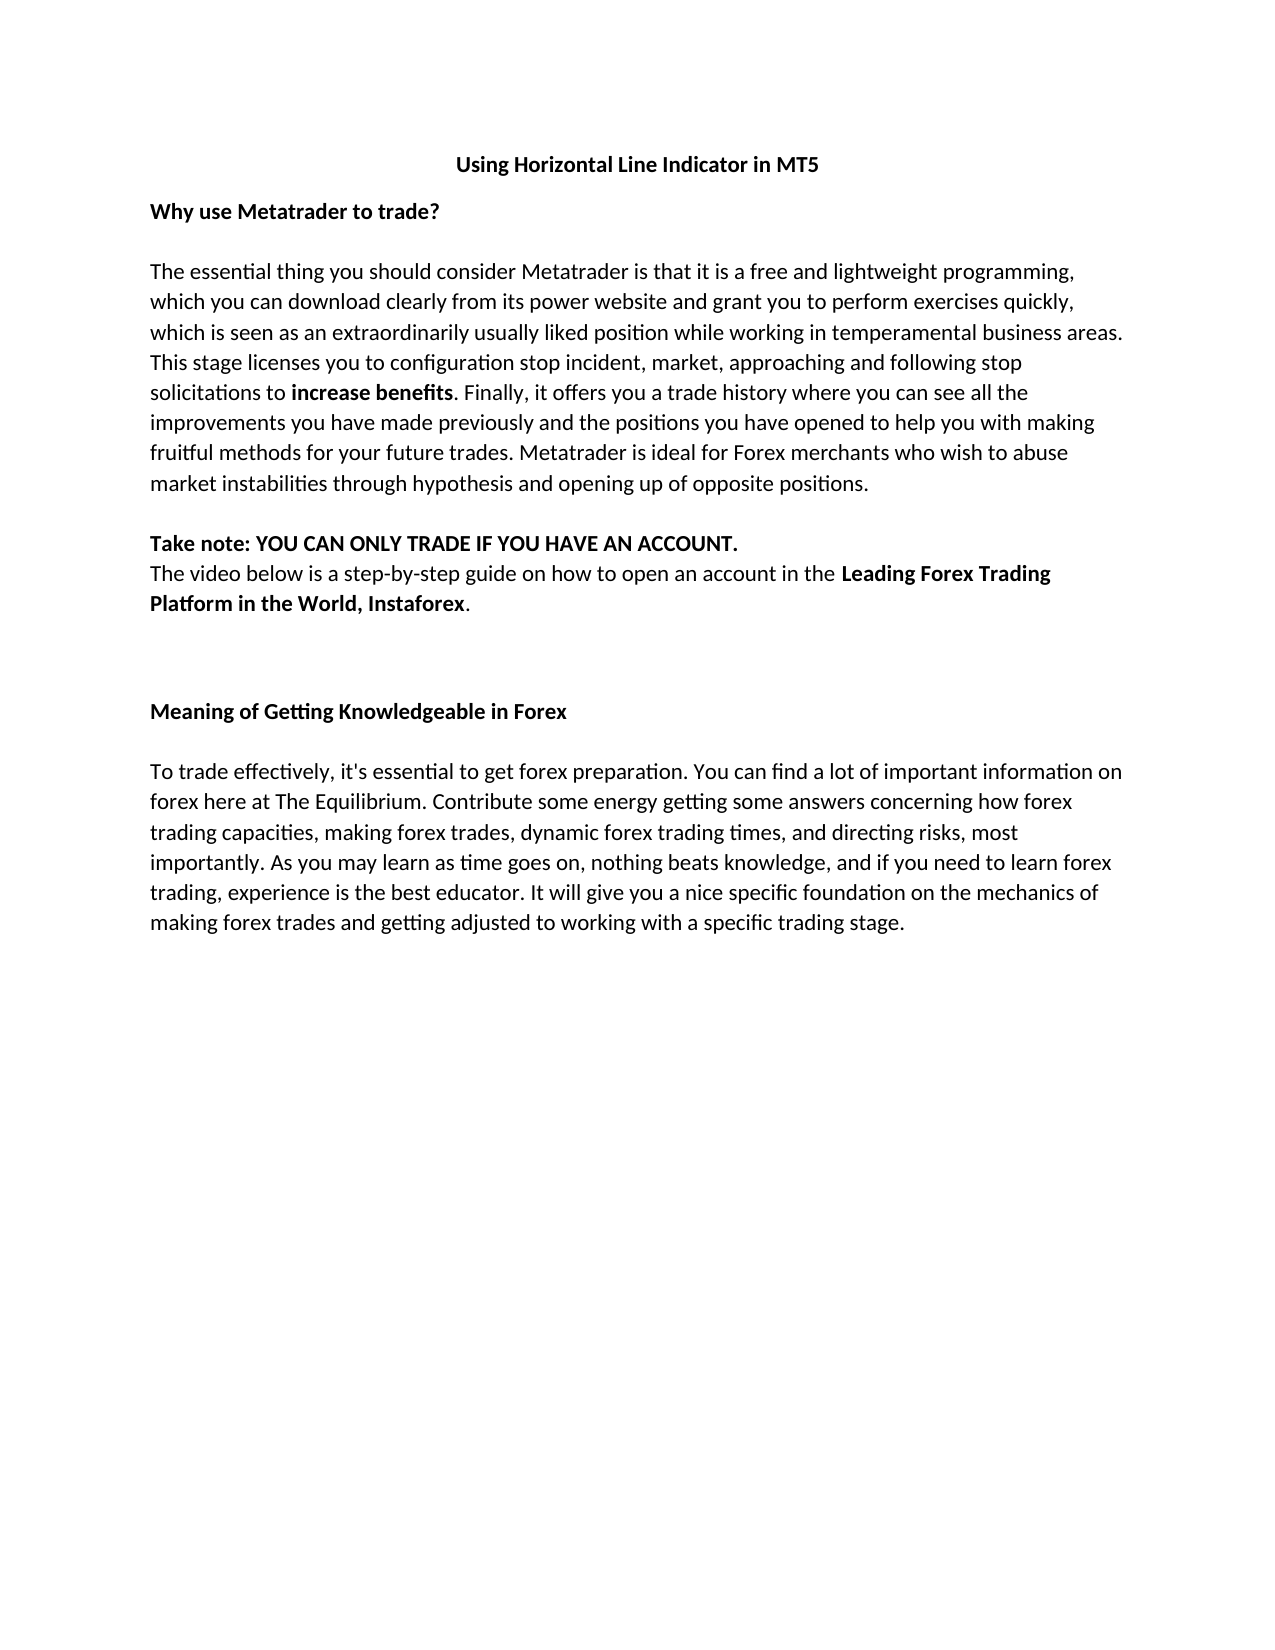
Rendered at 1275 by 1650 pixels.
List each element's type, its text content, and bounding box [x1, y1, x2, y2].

text Using Horizontal Line Indicator in MT5 [150, 150, 1125, 178]
text Meaning of Getting Knowledgeable in Forex To trade effectively, it's essential to get forex preparation. You can find a lot of important information on forex here at The Equilibrium. Contribute some energy getting some answers concerning how forex trading capacities, making forex trades, dynamic forex trading times, and directing risks, most importantly. As you may learn as time goes on, nothing beats knowledge, and if you need to learn forex trading, experience is the best educator. It will give you a nice specific foundation on the mechanics of making forex trades and getting adjusted to working with a specific trading stage. [150, 667, 1125, 967]
text Why use Metatrader to trade? The essential thing you should consider Metatrader is that it is a free and lightweight programming, which you can download clearly from its power website and grant you to perform exercises quickly, which is seen as an extraordinarily usually liked position while working in temperamental business areas. This stage licenses you to configuration stop incident, market, approaching and following stop solicitations to increase benefits. Finally, it offers you a trade history where you can see all the improvements you have made previously and the positions you have opened to help you with making fruitful methods for your future trades. Metatrader is ideal for Forex merchants who wish to abuse market instabilities through hypothesis and opening up of opposite positions. Take note: YOU CAN ONLY TRADE IF YOU HAVE AN ACCOUNT. The video below is a step-by-step guide on how to open an account in the Leading Forex Trading Platform in the World, Instaforex. [150, 197, 1125, 648]
